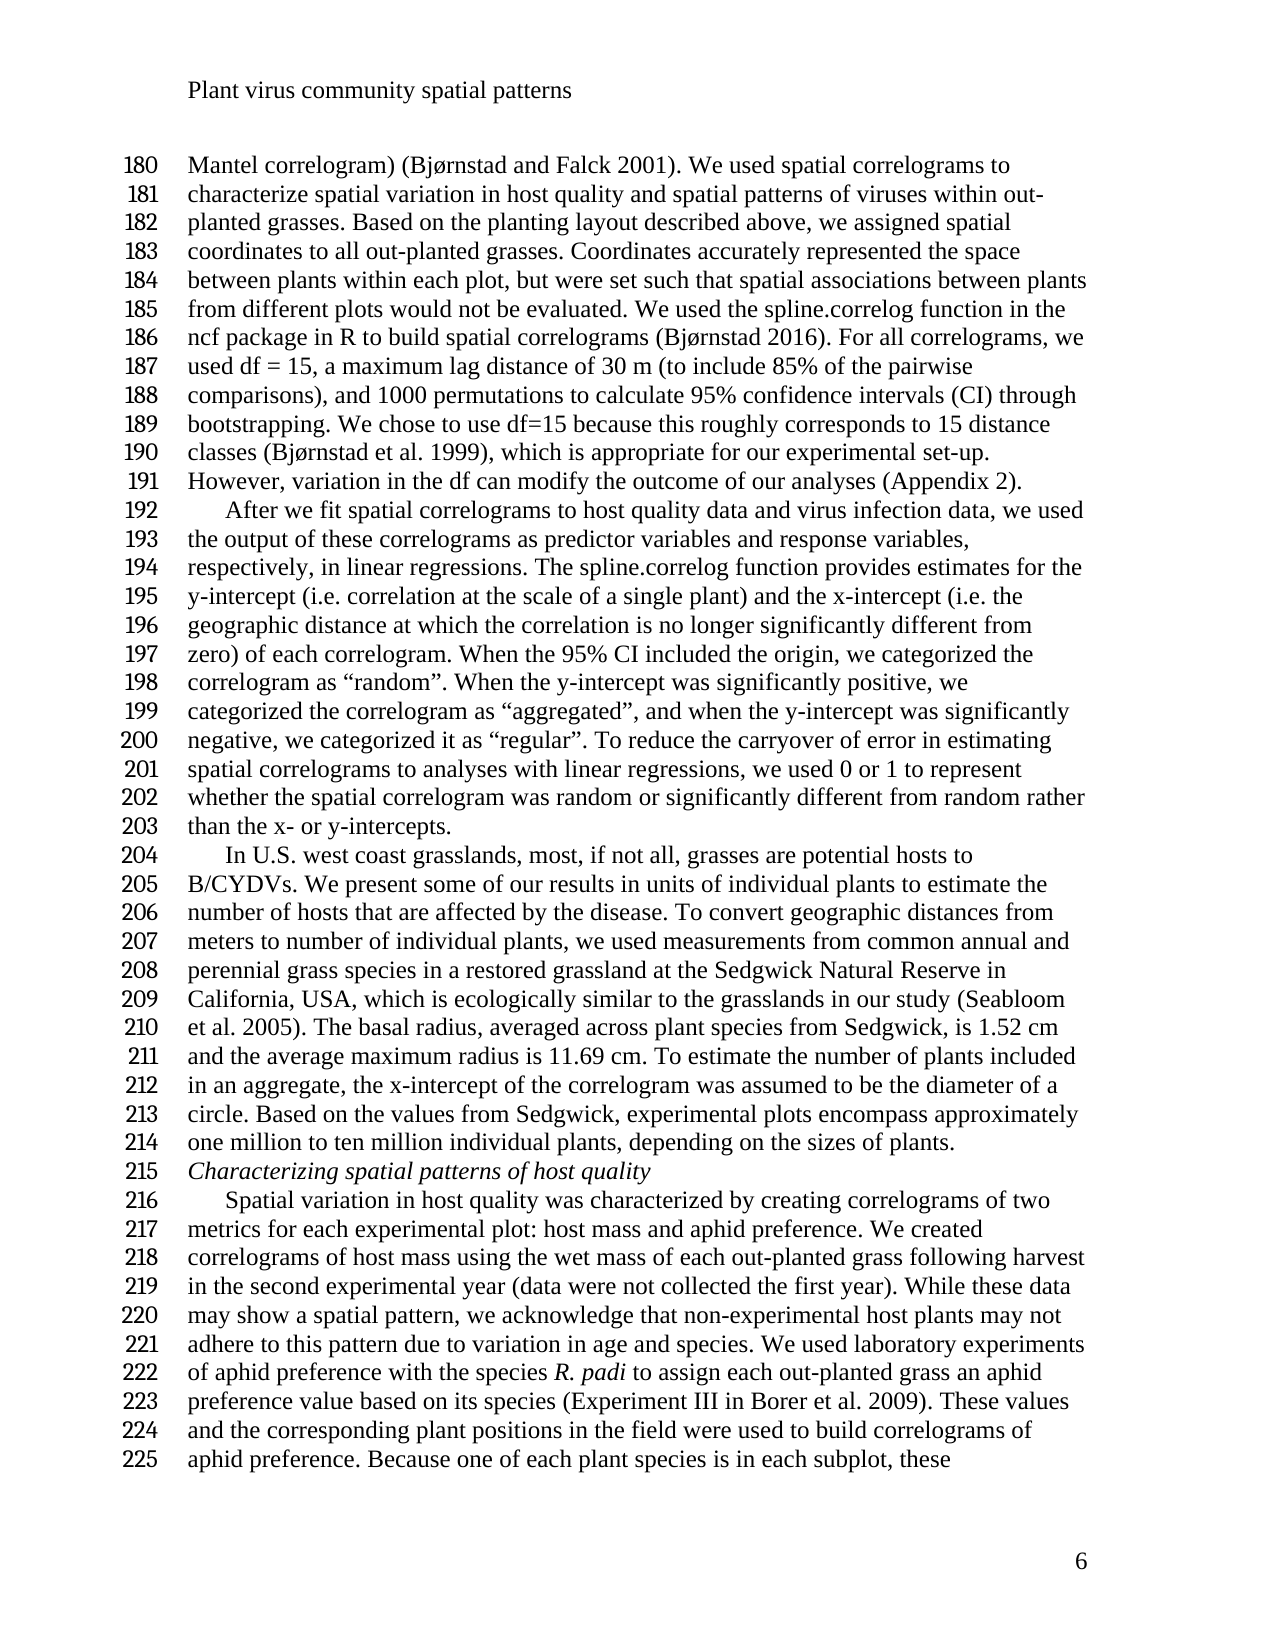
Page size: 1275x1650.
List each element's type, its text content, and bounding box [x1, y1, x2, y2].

text After we fit spatial correlograms to host quality data and virus infection data, we used the output of these correlograms as predictor variables and response variables, respectively, in linear regressions. The spline.correlog function provides estimates for the y-intercept (i.e. correlation at the scale of a single plant) and the x-intercept (i.e. the geographic distance at which the correlation is no longer significantly different from zero) of each correlogram. When the 95% CI included the origin, we categorized the correlogram as “random”. When the y-intercept was significantly positive, we categorized the correlogram as “aggregated”, and when the y-intercept was significantly negative, we categorized it as “regular”. To reduce the carryover of error in estimating spatial correlograms to analyses with linear regressions, we used 0 or 1 to represent whether the spatial correlogram was random or significantly different from random rather than the x- or y-intercepts. [187, 495, 1087, 840]
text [187, 1185, 1087, 1472]
text Characterizing spatial patterns of host quality [187, 1156, 1087, 1185]
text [187, 150, 1087, 495]
text In U.S. west coast grasslands, most, if not all, grasses are potential hosts to B/CYDVs. We present some of our results in units of individual plants to estimate the number of hosts that are affected by the disease. To convert geographic distances from meters to number of individual plants, we used measurements from common annual and perennial grass species in a restored grassland at the Sedgwick Natural Reserve in California, USA, which is ecologically similar to the grasslands in our study (Seabloom et al. 2005). The basal radius, averaged across plant species from Sedgwick, is 1.52 cm and the average maximum radius is 11.69 cm. To estimate the number of plants included in an aggregate, the x-intercept of the correlogram was assumed to be the diameter of a circle. Based on the values from Sedgwick, experimental plots encompass approximately one million to ten million individual plants, depending on the sizes of plants. [187, 840, 1087, 1156]
